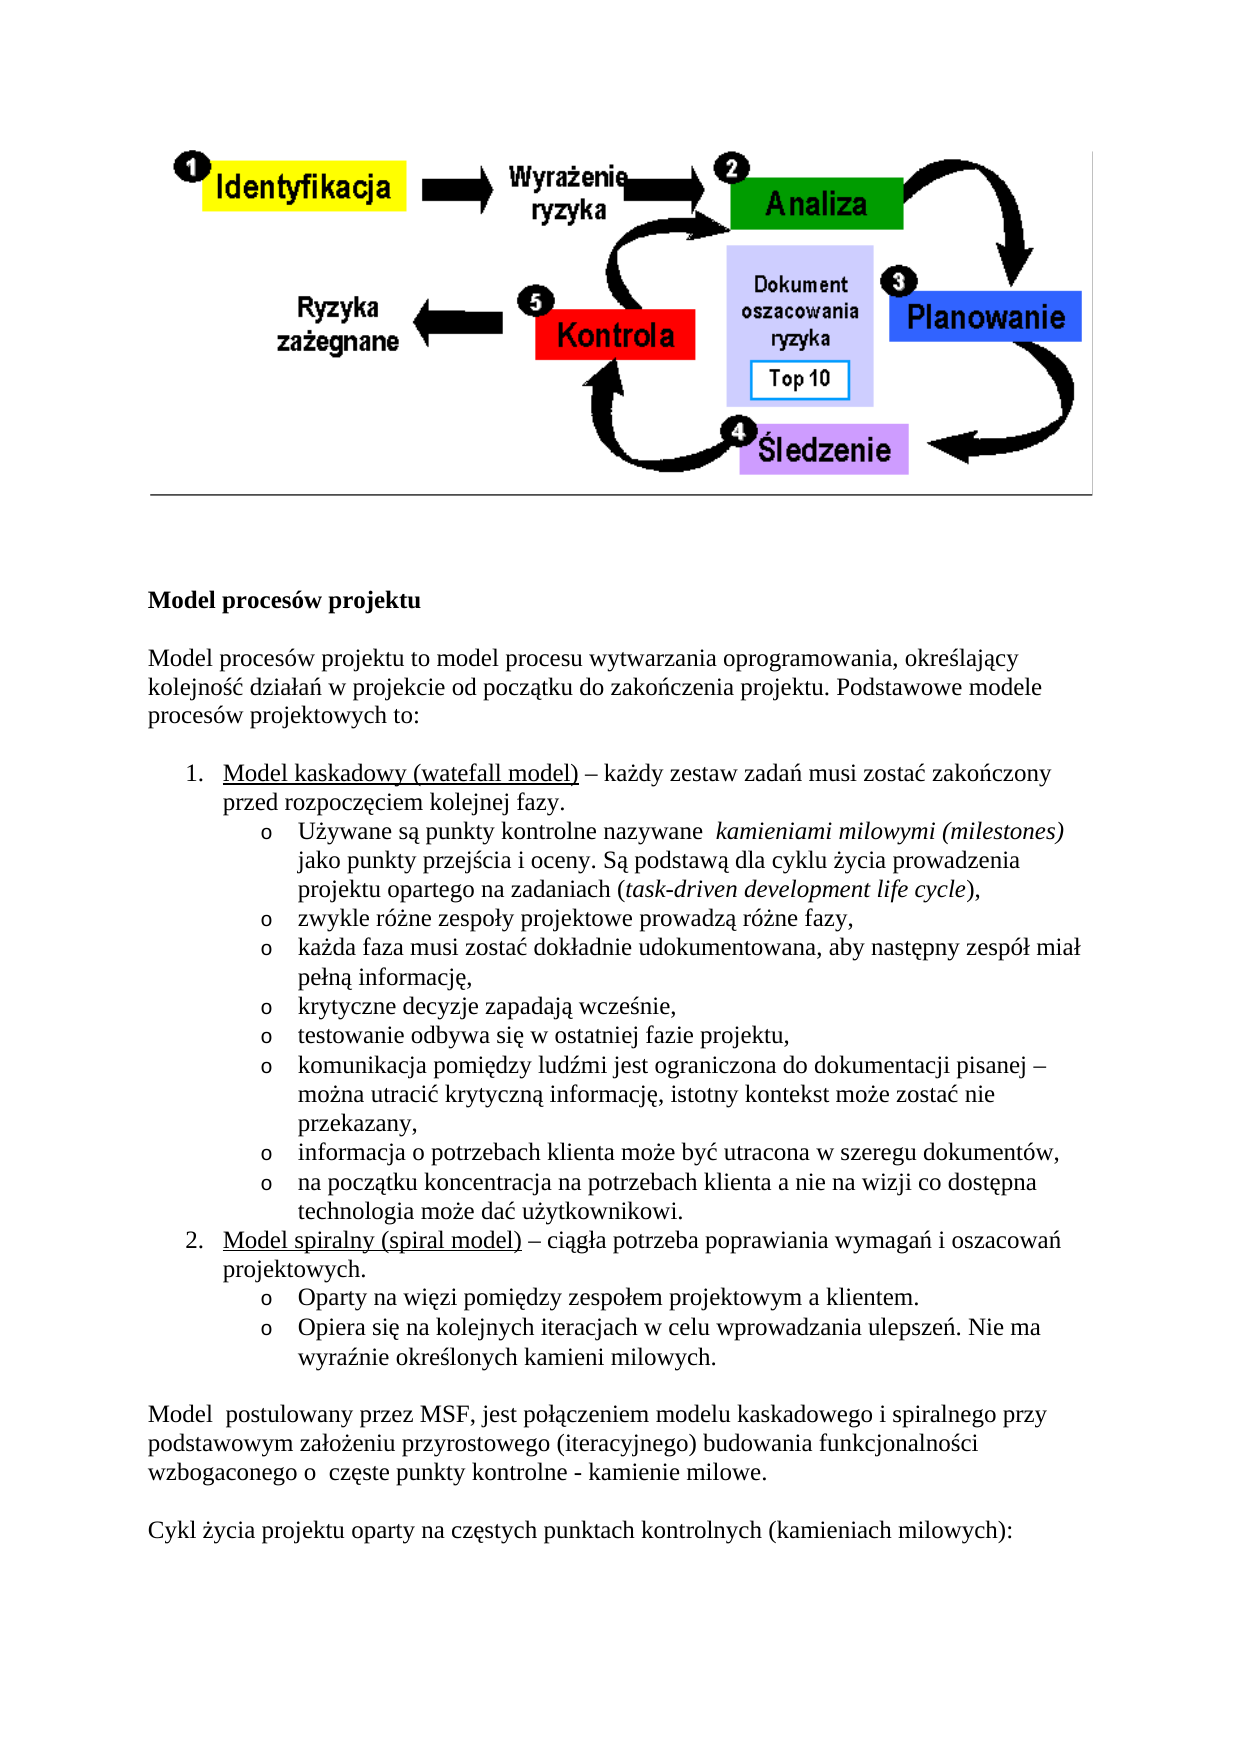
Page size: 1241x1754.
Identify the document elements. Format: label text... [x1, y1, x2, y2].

list komunikacja pomiędzy ludźmi jest ograniczona do dokumentacji pisanej – można utracić krytyczną informację, istotny kontekst może zostać nie przekazany, [260, 1050, 1093, 1137]
list Model kaskadowy (watefall model) – każdy zestaw zadań musi zostać zakończony przed rozpoczęciem kolejnej fazy. [185, 758, 1093, 816]
list Oparty na więzi pomiędzy zespołem projektowym a klientem. [260, 1282, 1093, 1312]
list zwykle różne zespoły projektowe prowadzą różne fazy, [260, 903, 1093, 932]
list Model spiralny (spiral model) – ciągła potrzeba poprawiania wymagań i oszacowań projektowych. [185, 1225, 1093, 1282]
list Opiera się na kolejnych iteracjach w celu wprowadzania ulepszeń. Nie ma wyraźnie określonych kamieni milowych. [260, 1312, 1093, 1370]
text Model postulowany przez MSF, jest połączeniem modelu kaskadowego i spiralnego przy podstawowym założeniu przyrostowego (iteracyjnego) budowania funkcjonalności wzbogaconego o częste punkty kontrolne - kamienie milowe. [148, 1399, 1093, 1486]
text Model procesów projektu [148, 585, 1093, 614]
list testowanie odbywa się w ostatniej fazie projektu, [260, 1020, 1093, 1050]
list każda faza musi zostać dokładnie udokumentowana, aby następny zespół miał pełną informację, [260, 932, 1093, 991]
text Model procesów projektu to model procesu wytwarzania oprogramowania, określający kolejność działań w projekcie od początku do zakończenia projektu. Podstawowe modele procesów projektowych to: [148, 643, 1093, 729]
list informacja o potrzebach klienta może być utracona w szeregu dokumentów, [260, 1137, 1093, 1167]
picture [149, 149, 1093, 497]
text Cykl życia projektu oparty na częstych punktach kontrolnych (kamieniach milowych): [148, 1515, 1093, 1544]
list na początku koncentracja na potrzebach klienta a nie na wizji co dostępna technologia może dać użytkownikowi. [260, 1167, 1093, 1225]
list krytyczne decyzje zapadają wcześnie, [260, 991, 1093, 1020]
list Używane są punkty kontrolne nazywane kamieniami milowymi (milestones) jako punkty przejścia i oceny. Są podstawą dla cyklu życia prowadzenia projektu opartego na zadaniach (task-driven development life cycle), [260, 816, 1093, 903]
